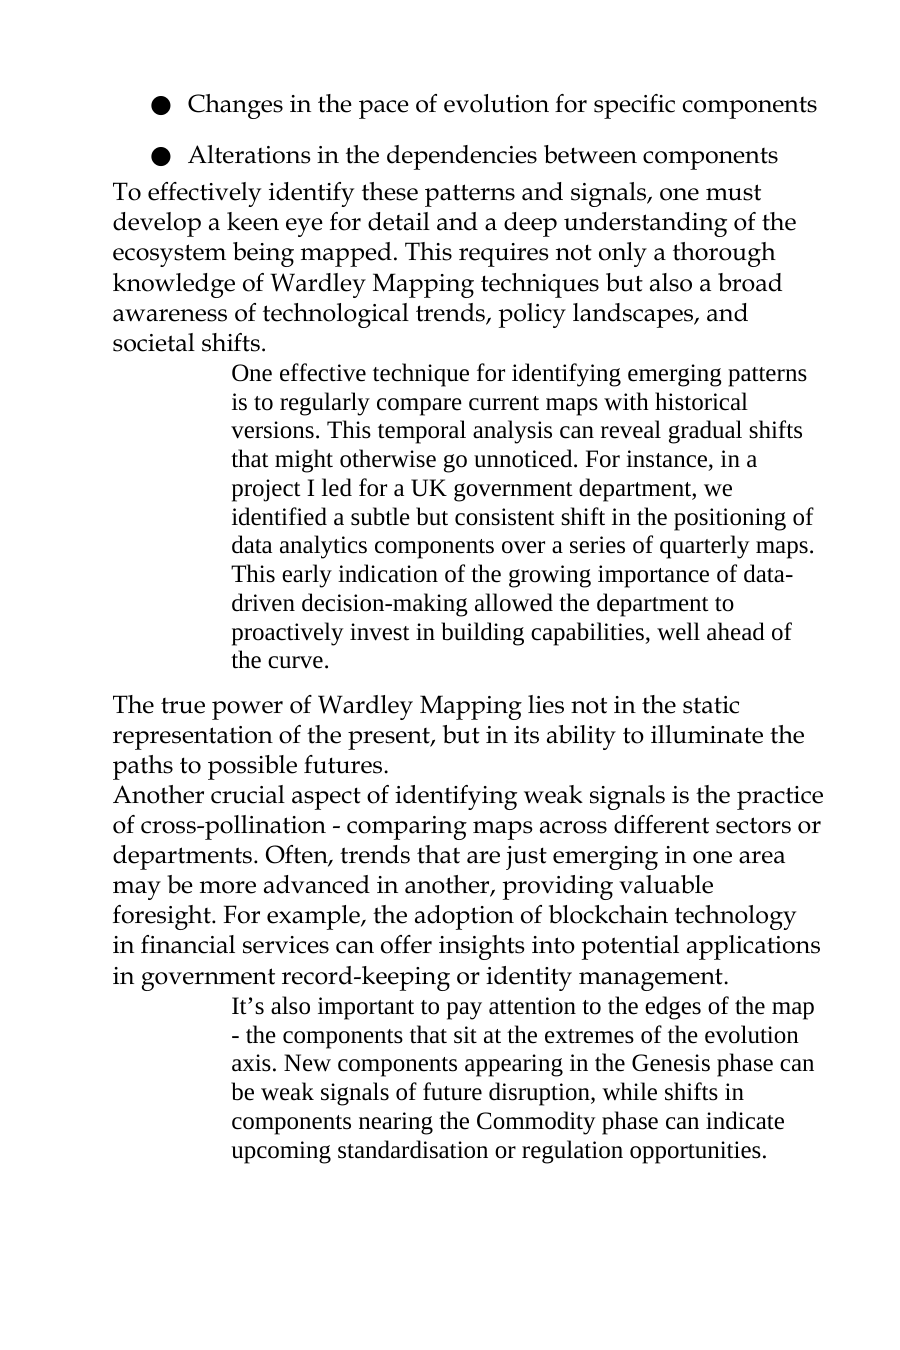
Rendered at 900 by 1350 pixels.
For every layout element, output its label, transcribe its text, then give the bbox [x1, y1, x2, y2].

text The true power of Wardley Mapping lies not in the static representation of the present, but in its ability to illuminate the paths to possible futures. [112, 690, 825, 780]
text It’s also important to pay attention to the edges of the map - the components that sit at the extremes of the evolution axis. New components appearing in the Genesis phase can be weak signals of future disruption, while shifts in components nearing the Commodity phase can indicate upcoming standardisation or regulation opportunities. [231, 991, 825, 1163]
text One effective technique for identifying emerging patterns is to regularly compare current maps with historical versions. This temporal analysis can reveal gradual shifts that might otherwise go unnoticed. For instance, in a project I led for a UK government department, we identified a subtle but consistent shift in the positioning of data analytics components over a series of quarterly maps. This early indication of the growing importance of data-driven decision-making allowed the department to proactively invest in building capabilities, well ahead of the curve. [231, 358, 825, 674]
list Changes in the pace of evolution for specific components [150, 75, 825, 126]
text Another crucial aspect of identifying weak signals is the practice of cross-pollination - comparing maps across different sectors or departments. Often, trends that are just emerging in one area may be more advanced in another, providing valuable foresight. For example, the adoption of blockchain technology in financial services can offer insights into potential applications in government record-keeping or identity management. [112, 780, 825, 991]
text To effectively identify these patterns and signals, one must develop a keen eye for detail and a deep understanding of the ecosystem being mapped. This requires not only a thorough knowledge of Wardley Mapping techniques but also a broad awareness of technological trends, policy landscapes, and societal shifts. [112, 177, 825, 358]
list Alterations in the dependencies between components [150, 126, 825, 177]
